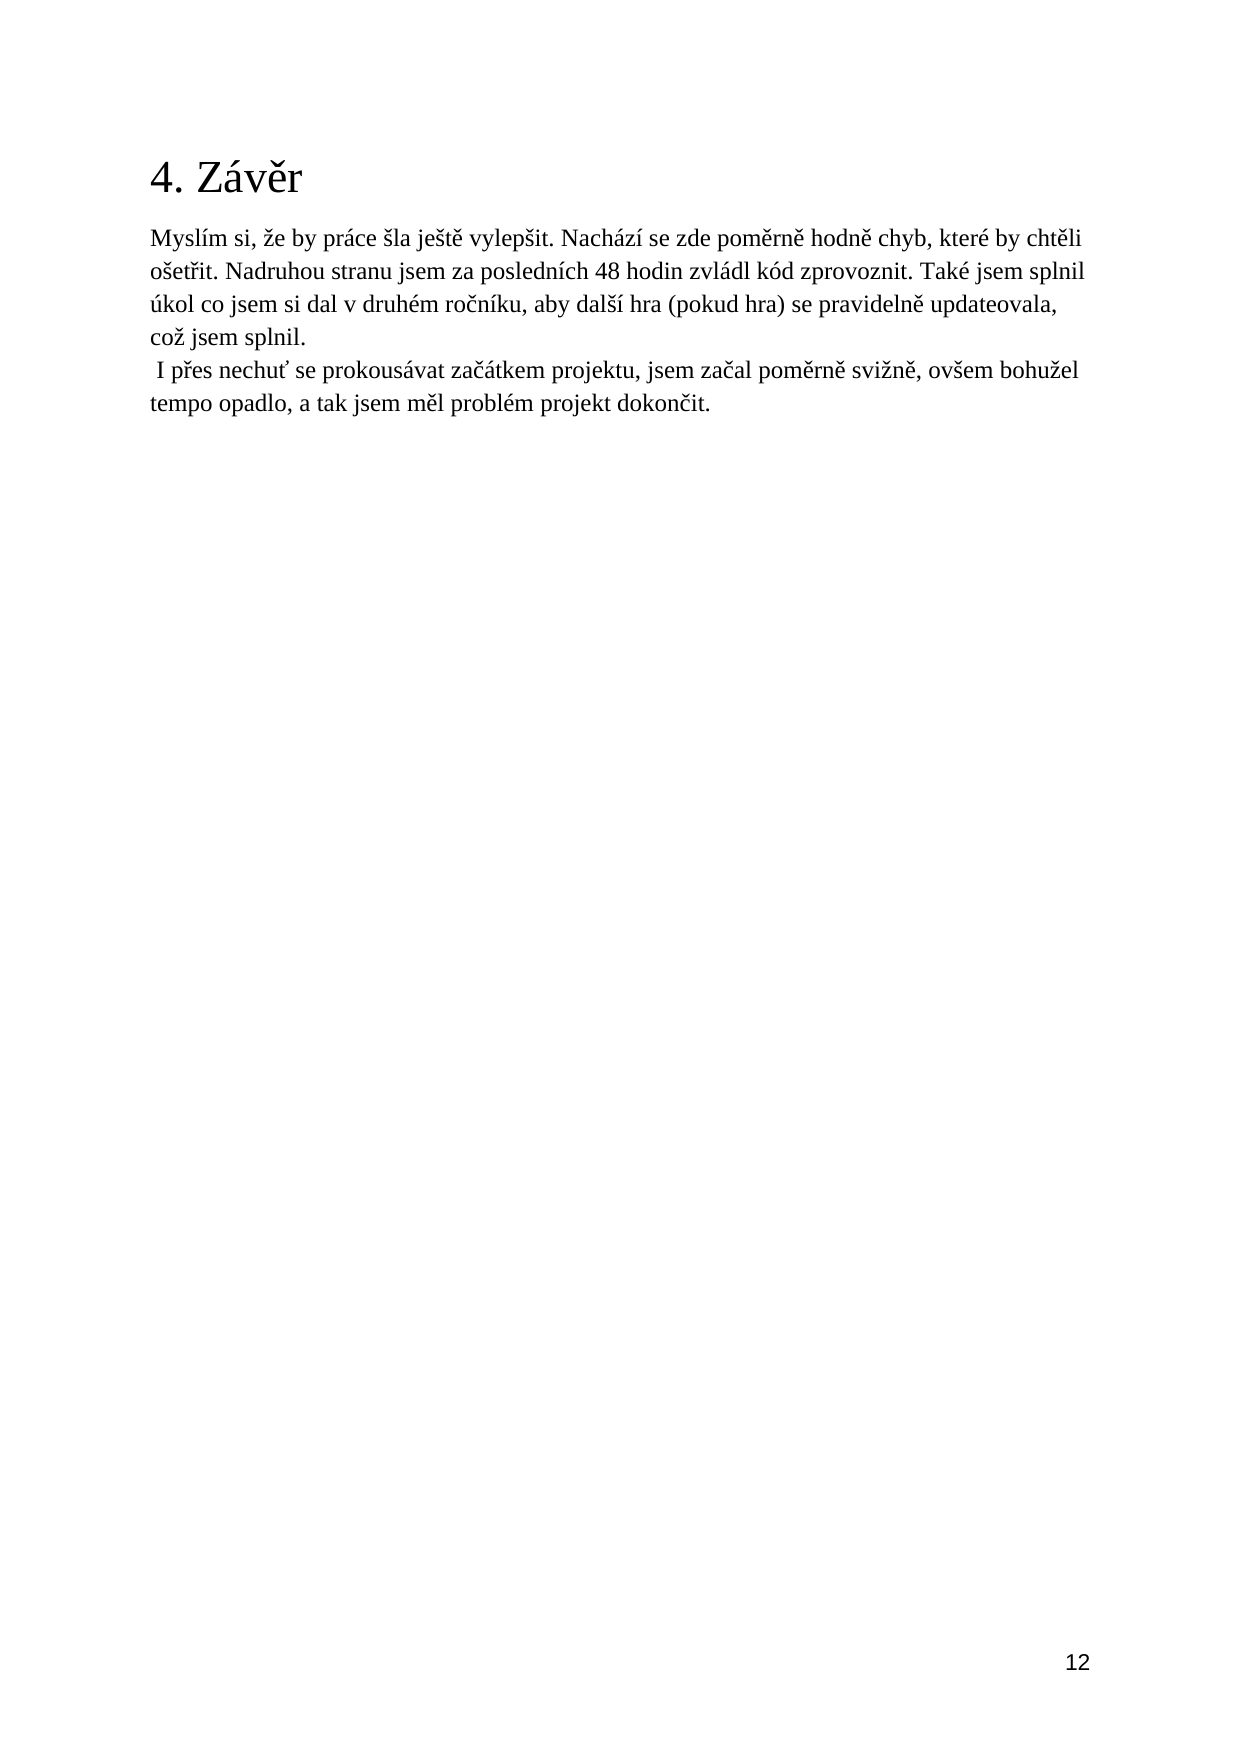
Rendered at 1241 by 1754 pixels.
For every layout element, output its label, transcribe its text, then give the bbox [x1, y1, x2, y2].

subtitle 4. Závěr [150, 150, 1090, 203]
text Myslím si, že by práce šla ještě vylepšit. Nachází se zde poměrně hodně chyb, které by chtěli ošetřit. Nadruhou stranu jsem za posledních 48 hodin zvládl kód zprovoznit. Také jsem splnil úkol co jsem si dal v druhém ročníku, aby další hra (pokud hra) se pravidelně updateovala, což jsem splnil. [150, 223, 1090, 351]
text I přes nechuť se prokousávat začátkem projektu, jsem začal poměrně svižně, ovšem bohužel tempo opadlo, a tak jsem měl problém projekt dokončit. [150, 355, 1090, 417]
